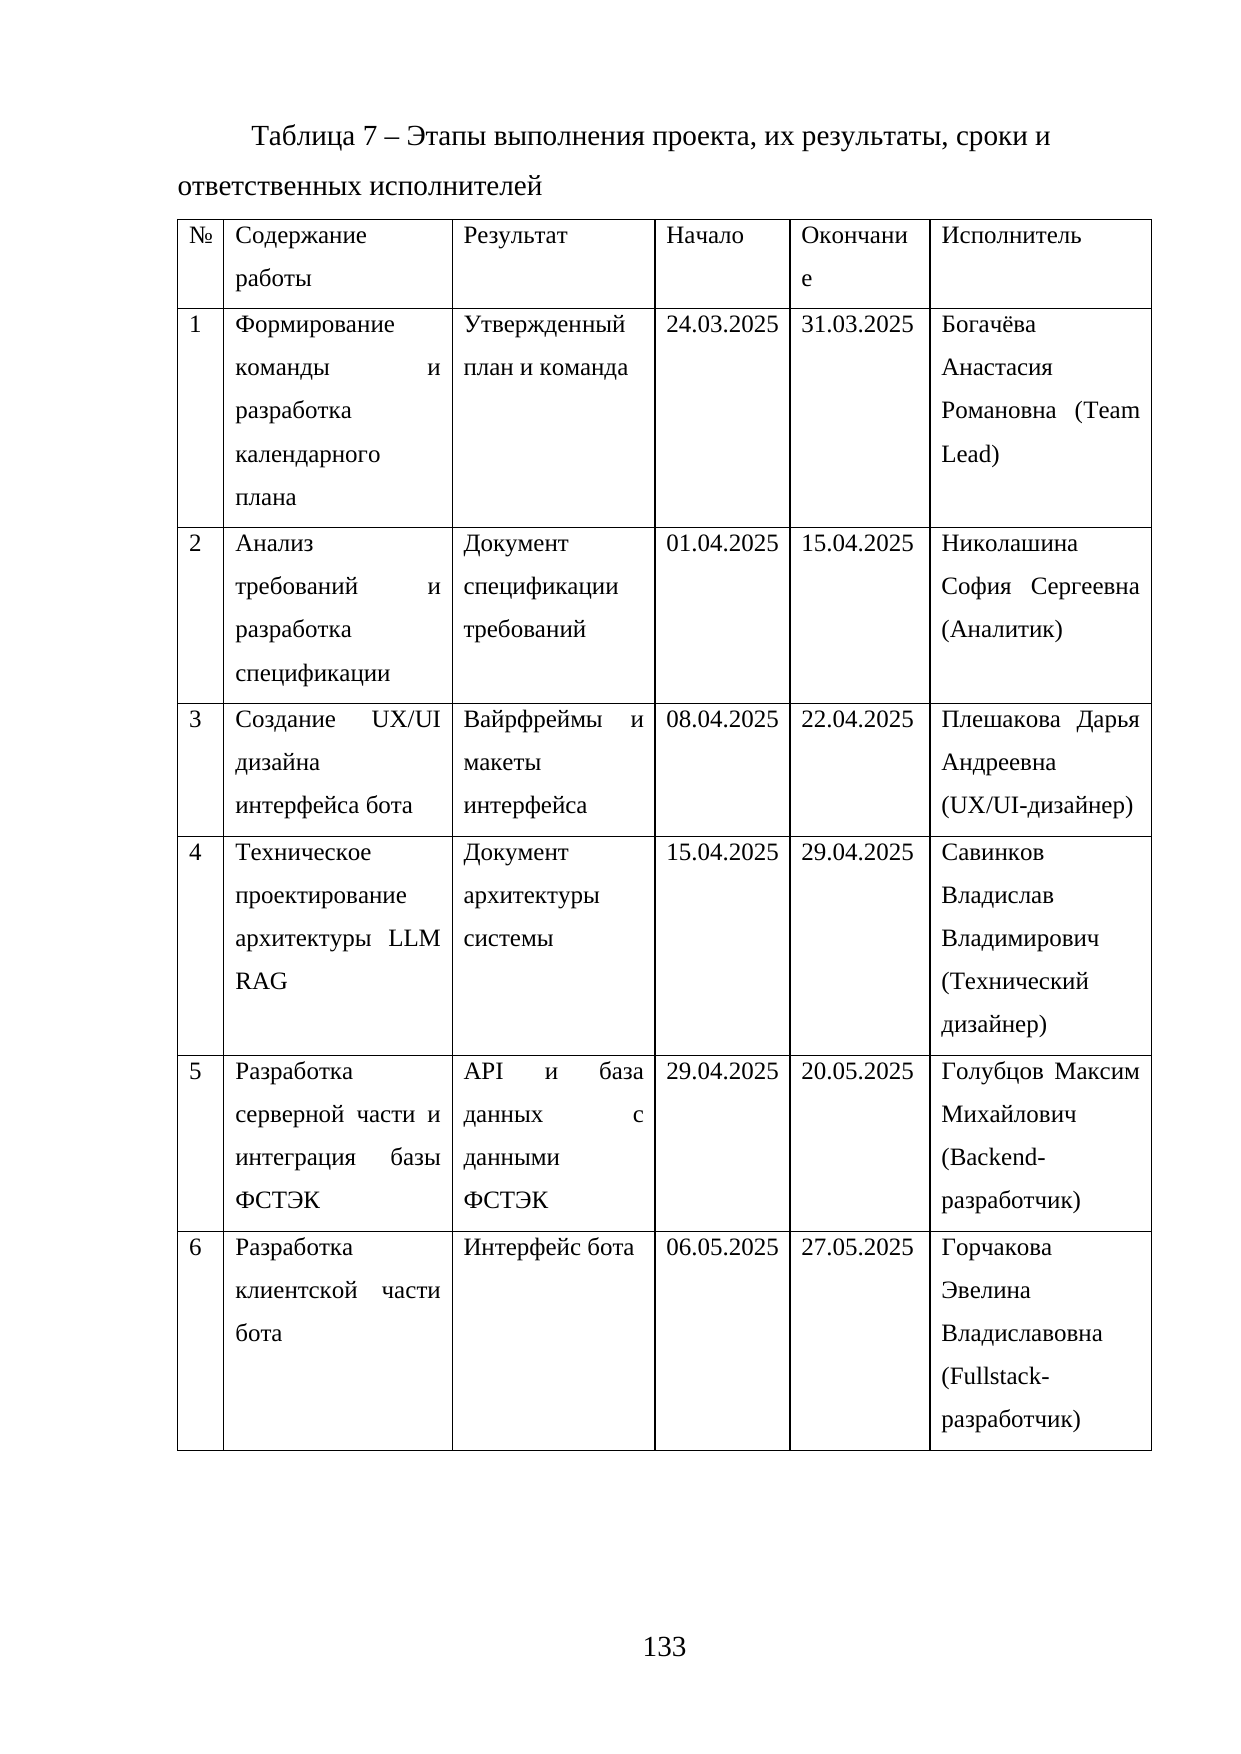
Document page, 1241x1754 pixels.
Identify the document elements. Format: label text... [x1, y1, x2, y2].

table_cell Утвержденный план и команда [453, 309, 654, 527]
table_cell 22.04.2025 [791, 704, 929, 836]
table_cell Плешакова Дарья Андреевна (UX/UI-дизайнер) [931, 704, 1151, 836]
table_cell 29.04.2025 [656, 1056, 789, 1231]
table_cell 01.04.2025 [656, 528, 789, 703]
table_header Окончание [791, 220, 929, 308]
table_cell Разработка клиентской части бота [224, 1232, 452, 1449]
table_cell 08.04.2025 [656, 704, 789, 836]
table_cell Горчакова Эвелина Владиславовна (Fullstack-разработчик) [931, 1232, 1151, 1449]
table_cell 1 [178, 309, 223, 527]
table_cell 4 [178, 837, 223, 1055]
table_cell Богачёва Анастасия Романовна (Team Lead) [931, 309, 1151, 527]
table_cell Анализ требований и разработка спецификации [224, 528, 452, 703]
table_cell Вайрфреймы и макеты интерфейса [453, 704, 654, 836]
table_cell 06.05.2025 [656, 1232, 789, 1449]
table_cell 3 [178, 704, 223, 836]
table_cell 15.04.2025 [791, 528, 929, 703]
table_cell Документ архитектуры системы [453, 837, 654, 1055]
table_cell 24.03.2025 [656, 309, 789, 527]
table_cell Формирование команды и разработка календарного плана [224, 309, 452, 527]
table_header Содержание работы [224, 220, 452, 308]
table_cell 27.05.2025 [791, 1232, 929, 1449]
table_cell Техническое проектирование архитектуры LLM RAG [224, 837, 452, 1055]
table_cell 29.04.2025 [791, 837, 929, 1055]
table_cell 20.05.2025 [791, 1056, 929, 1231]
table_cell Николашина София Сергеевна (Аналитик) [931, 528, 1151, 703]
table_cell 6 [178, 1232, 223, 1449]
table_cell 15.04.2025 [656, 837, 789, 1055]
table_cell 2 [178, 528, 223, 703]
table_header Начало [656, 220, 789, 308]
table_header № [178, 220, 223, 308]
table_cell API и база данных с данными ФСТЭК [453, 1056, 654, 1231]
table_cell 5 [178, 1056, 223, 1231]
table_cell Интерфейс бота [453, 1232, 654, 1449]
table_cell Разработка серверной части и интеграция базы ФСТЭК [224, 1056, 452, 1231]
table_header Исполнитель [931, 220, 1151, 308]
table_cell 31.03.2025 [791, 309, 929, 527]
table_cell Документ спецификации требований [453, 528, 654, 703]
table_cell Создание UX/UI дизайна интерфейса бота [224, 704, 452, 836]
text Таблица 7 – Этапы выполнения проекта, их результаты, сроки и ответственных исполнителей [177, 118, 1152, 202]
table_cell Голубцов Максим Михайлович (Backend-разработчик) [931, 1056, 1151, 1231]
table_header Результат [453, 220, 654, 308]
table_cell Савинков Владислав Владимирович (Технический дизайнер) [931, 837, 1151, 1055]
